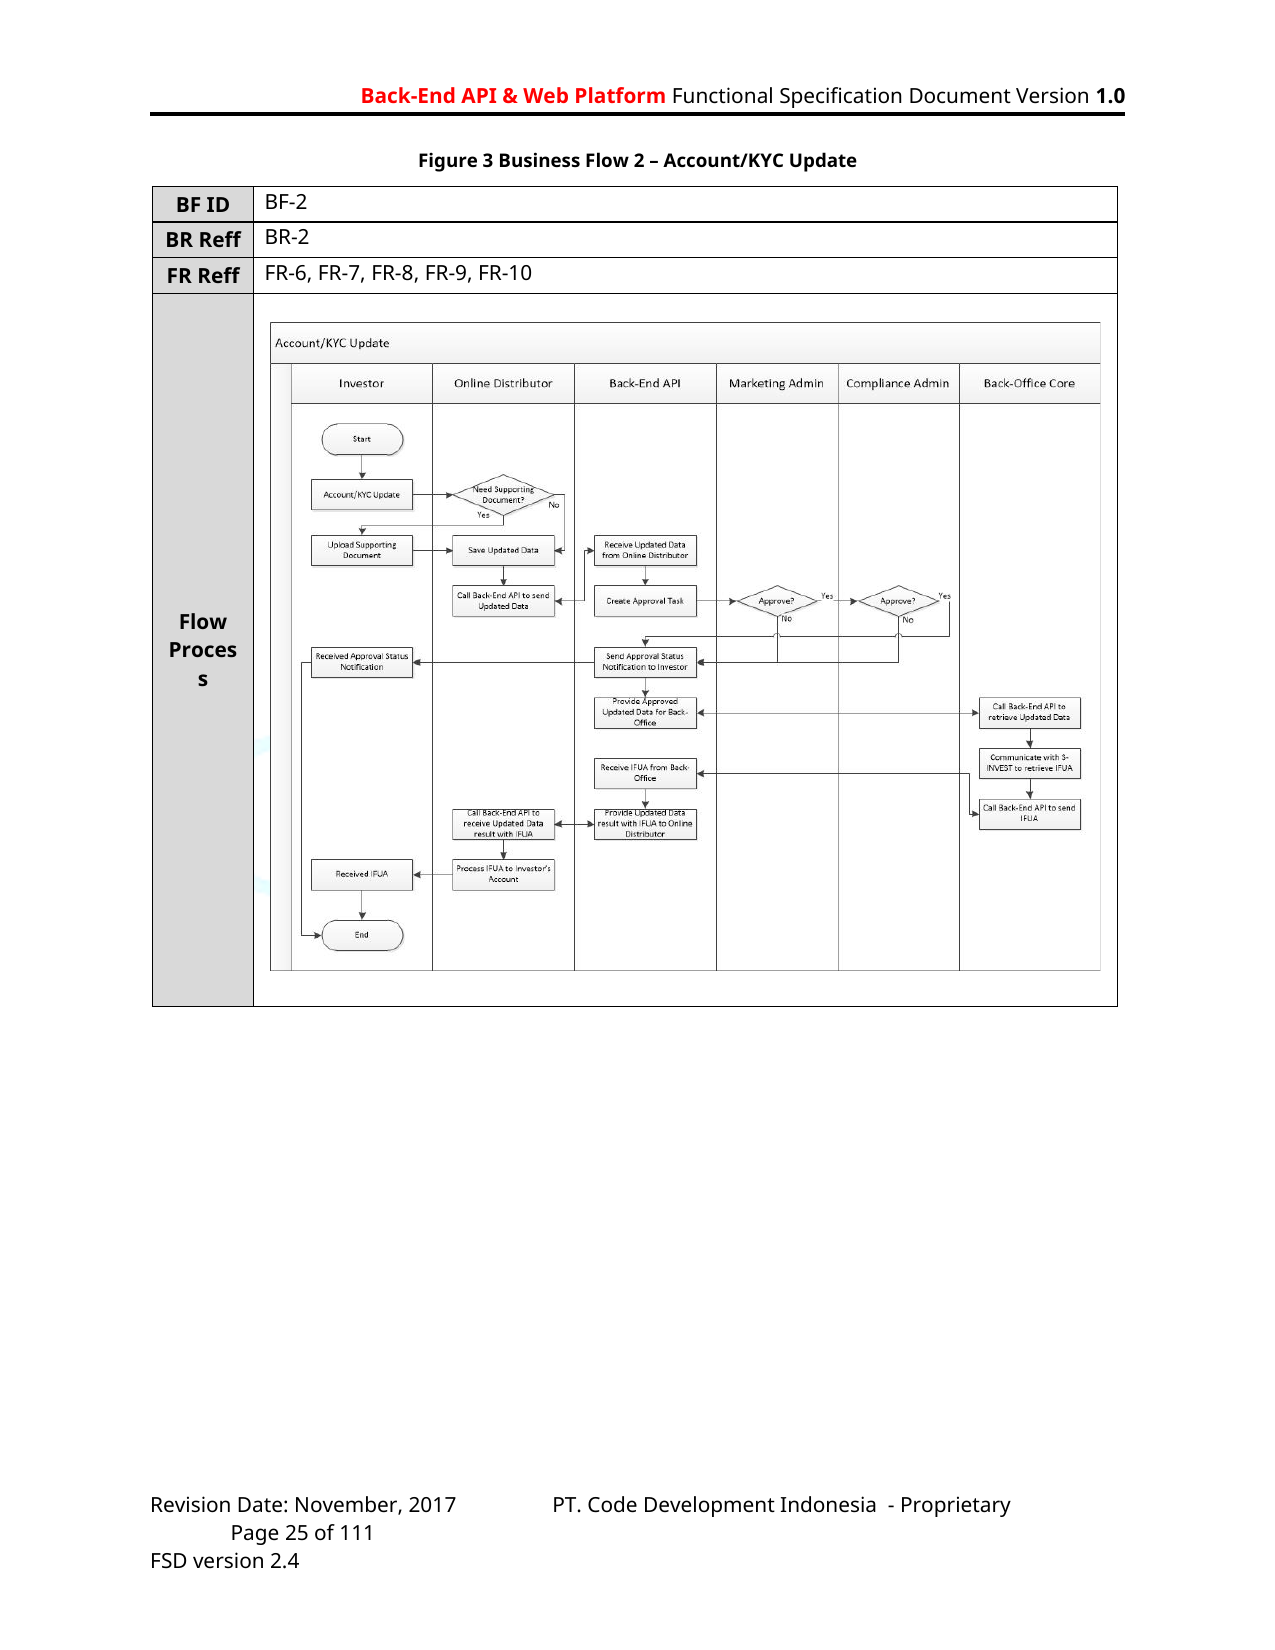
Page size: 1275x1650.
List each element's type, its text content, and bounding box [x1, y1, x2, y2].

table_cell BR Reff [153, 223, 253, 257]
table_cell FR Reff [153, 258, 253, 293]
table_cell FR-6, FR-7, FR-8, FR-9, FR-10 [254, 258, 1117, 293]
table_cell BR-2 [254, 223, 1117, 257]
text Figure 3 Business Flow 2 – Account/KYC Update [150, 148, 1125, 173]
picture [270, 322, 1101, 971]
table_cell [254, 294, 1117, 1006]
table_header BF-2 [254, 187, 1117, 221]
table_cell Flow Process [153, 294, 253, 1006]
table_header BF ID [153, 187, 253, 221]
